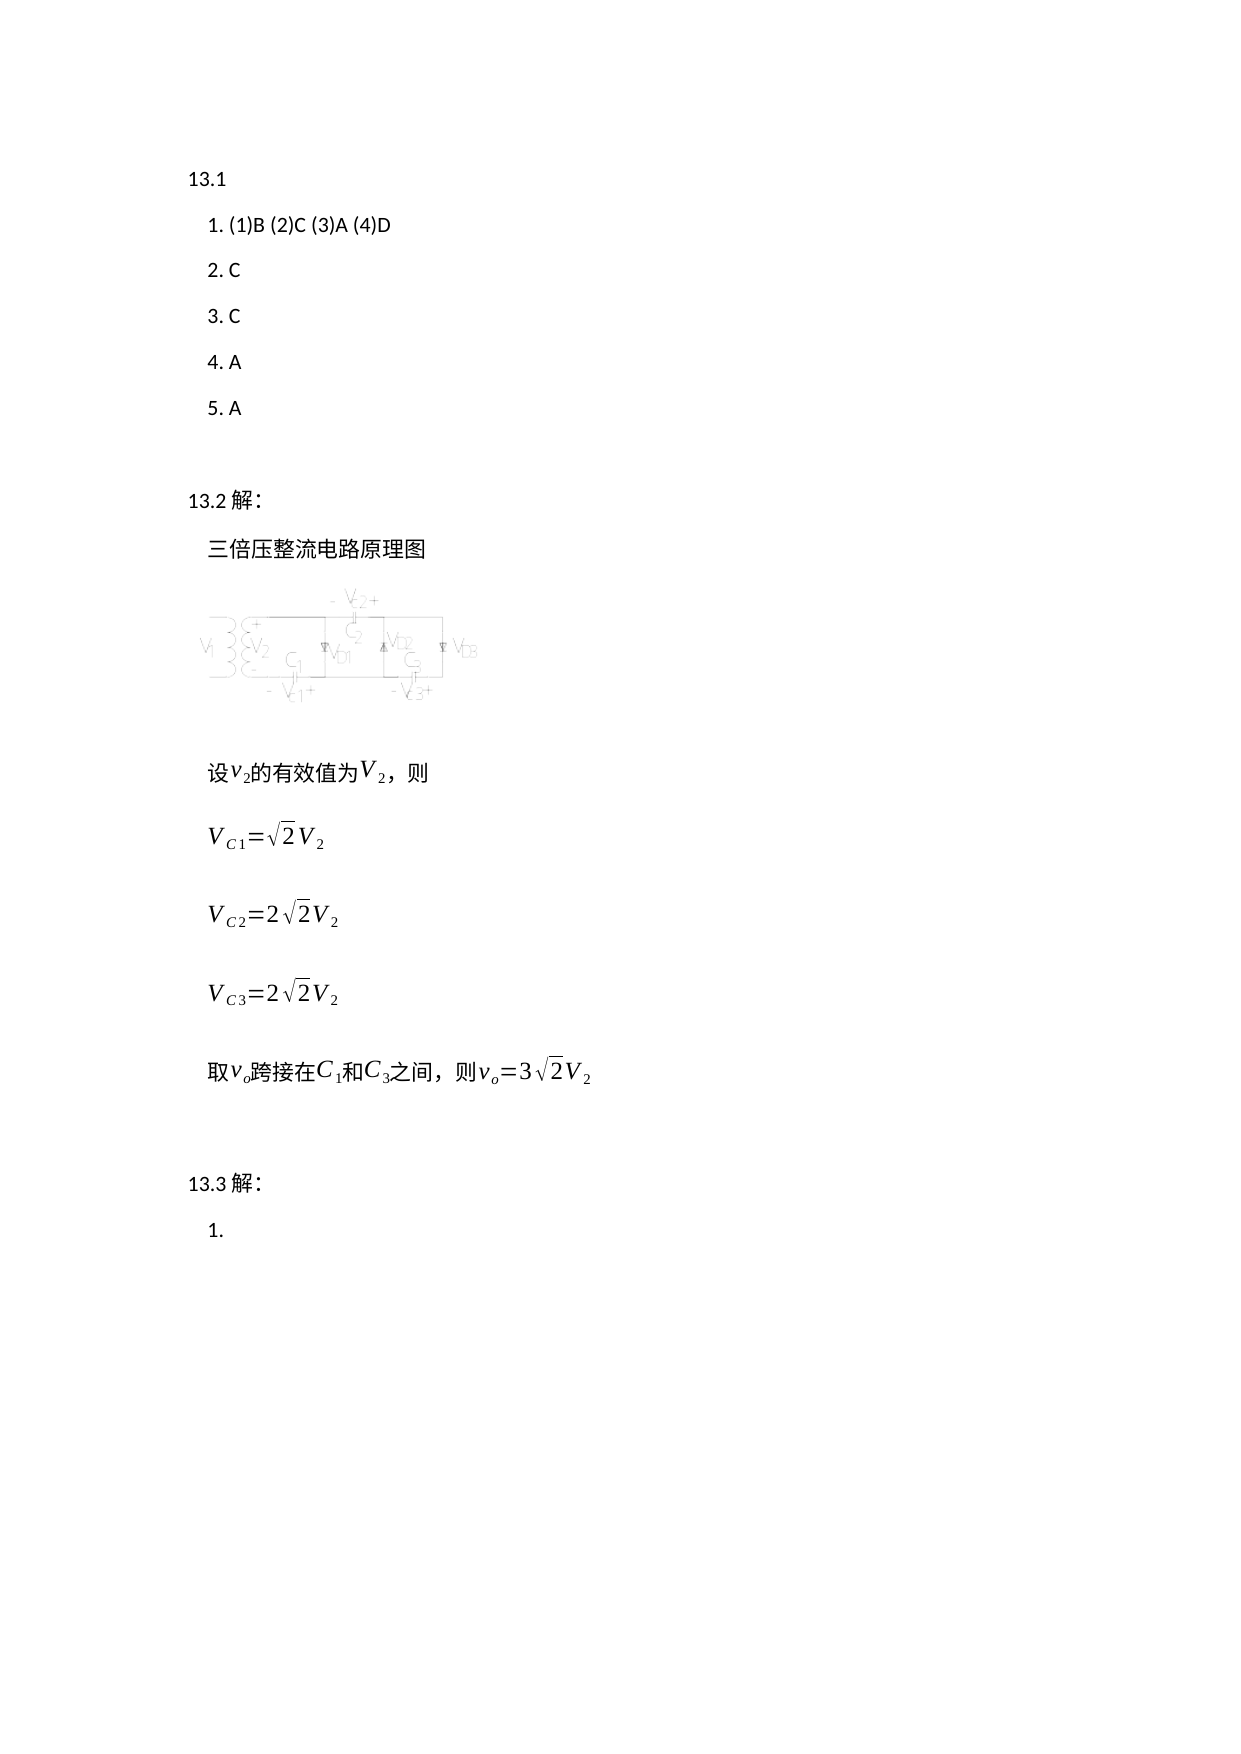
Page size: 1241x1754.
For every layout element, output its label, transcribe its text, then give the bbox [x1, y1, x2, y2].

text 13.2 解： [187, 483, 1053, 515]
text 13.3 解： [187, 1165, 1053, 1198]
text 取跨接在和之间，则 [187, 1039, 1053, 1104]
text 2. C [187, 254, 1053, 286]
text 5. A [187, 391, 1053, 424]
text 1. (1)B (2)C (3)A (4)D [187, 208, 1053, 240]
text 13.1 [187, 162, 1053, 194]
text 设的有效值为，则 [187, 755, 1053, 788]
text 三倍压整流电路原理图 [187, 531, 1053, 564]
text 1. [187, 1214, 1053, 1246]
text 3. C [187, 299, 1053, 332]
text 4. A [187, 345, 1053, 378]
